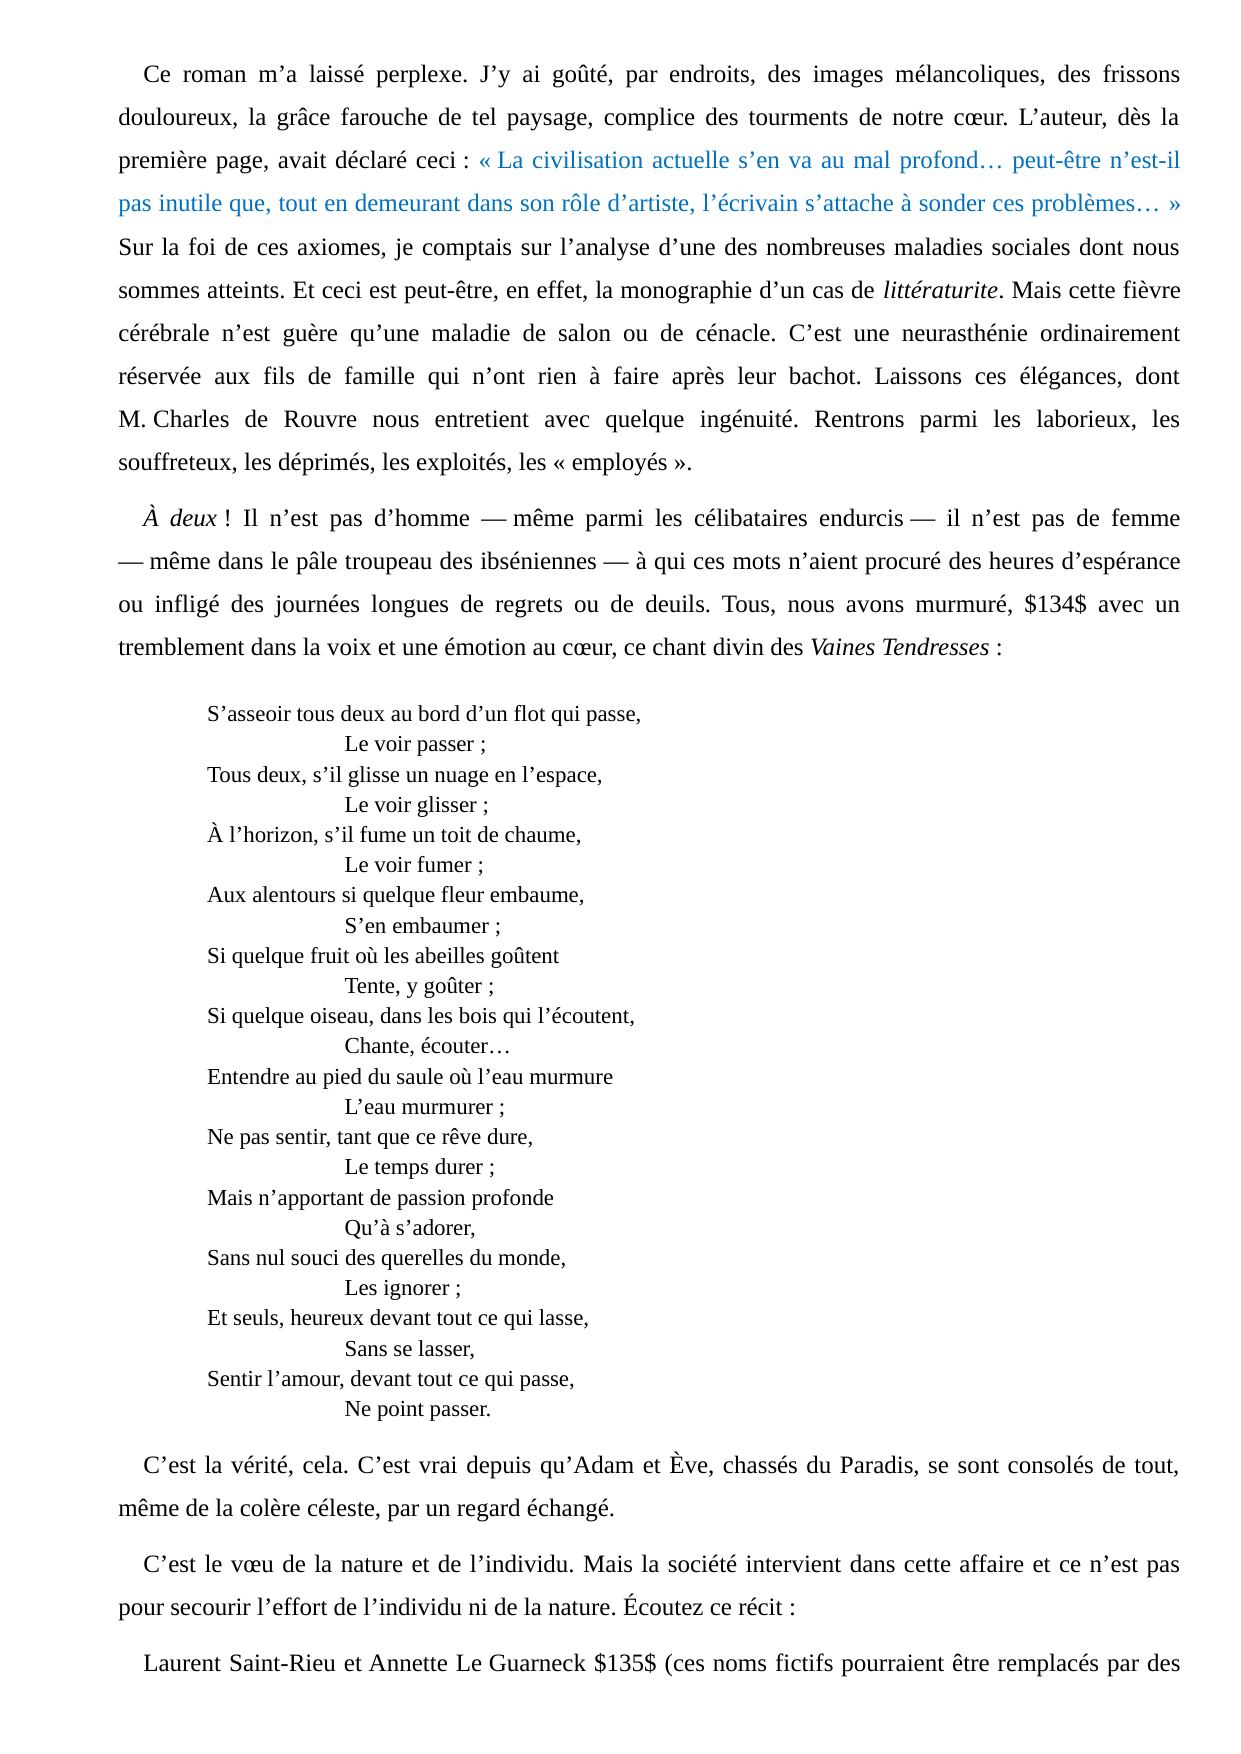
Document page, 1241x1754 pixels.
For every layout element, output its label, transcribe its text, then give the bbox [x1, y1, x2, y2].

text Tous deux, s’il glisse un nuage en l’espace, [207, 761, 1181, 787]
text Le voir fumer ; [207, 851, 1181, 878]
text Chante, écouter… [207, 1033, 1181, 1059]
text C’est la vérité, cela. C’est vrai depuis qu’Adam et Ève, chassés du Paradis, se sont consolés de tout, même de la colère céleste, par un regard échangé. [118, 1450, 1181, 1522]
text Le voir passer ; [207, 731, 1181, 757]
text Qu’à s’adorer, [207, 1214, 1181, 1240]
text Ne point passer. [207, 1395, 1181, 1421]
text Sentir l’amour, devant tout ce qui passe, [207, 1365, 1181, 1391]
text Aux alentours si quelque fleur embaume, [207, 882, 1181, 908]
text Si quelque oiseau, dans les bois qui l’écoutent, [207, 1002, 1181, 1029]
text Si quelque fruit où les abeilles goûtent [207, 942, 1181, 968]
text À deux ! Il n’est pas d’homme — même parmi les célibataires endurcis — il n’est pas de femme — même dans le pâle troupeau des ibséniennes — à qui ces mots n’aient procuré des heures d’espérance ou infligé des journées longues de regrets ou de deuils. Tous, nous avons murmuré, $134$ avec un tremblement dans la voix et une émotion au cœur, ce chant divin des Vaines Tendresses : [118, 503, 1181, 661]
text Tente, y goûter ; [207, 972, 1181, 998]
text Et seuls, heureux devant tout ce qui lasse, [207, 1304, 1181, 1331]
text Ce roman m’a laissé perplexe. J’y ai goûté, par endroits, des images mélancoliques, des frissons douloureux, la grâce farouche de tel paysage, complice des tourments de notre cœur. L’auteur, dès la première page, avait déclaré ceci : « La civilisation actuelle s’en va au mal profond… peut-être n’est-il pas inutile que, tout en demeurant dans son rôle d’artiste, l’écrivain s’attache à sonder ces problèmes… » Sur la foi de ces axiomes, je comptais sur l’analyse d’une des nombreuses maladies sociales dont nous sommes atteints. Et ceci est peut-être, en effet, la monographie d’un cas de littératurite. Mais cette fièvre cérébrale n’est guère qu’une maladie de salon ou de cénacle. C’est une neurasthénie ordinairement réservée aux fils de famille qui n’ont rien à faire après leur bachot. Laissons ces élégances, dont M. Charles de Rouvre nous entretient avec quelque ingénuité. Rentrons parmi les laborieux, les souffreteux, les déprimés, les exploités, les « employés ». [118, 59, 1181, 476]
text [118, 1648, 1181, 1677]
text Le temps durer ; [207, 1153, 1181, 1180]
text Le voir glisser ; [207, 791, 1181, 817]
text C’est le vœu de la nature et de l’individu. Mais la société intervient dans cette affaire et ce n’est pas pour secourir l’effort de l’individu ni de la nature. Écoutez ce récit : [118, 1549, 1181, 1621]
text Sans se lasser, [207, 1335, 1181, 1361]
text L’eau murmurer ; [207, 1093, 1181, 1119]
text S’en embaumer ; [207, 912, 1181, 938]
text Mais n’apportant de passion profonde [207, 1184, 1181, 1210]
text Entendre au pied du saule où l’eau murmure [207, 1063, 1181, 1089]
text Ne pas sentir, tant que ce rêve dure, [207, 1123, 1181, 1149]
text S’asseoir tous deux au bord d’un flot qui passe, [207, 700, 1181, 727]
text Les ignorer ; [207, 1274, 1181, 1301]
text À l’horizon, s’il fume un toit de chaume, [207, 821, 1181, 847]
text Sans nul souci des querelles du monde, [207, 1244, 1181, 1270]
